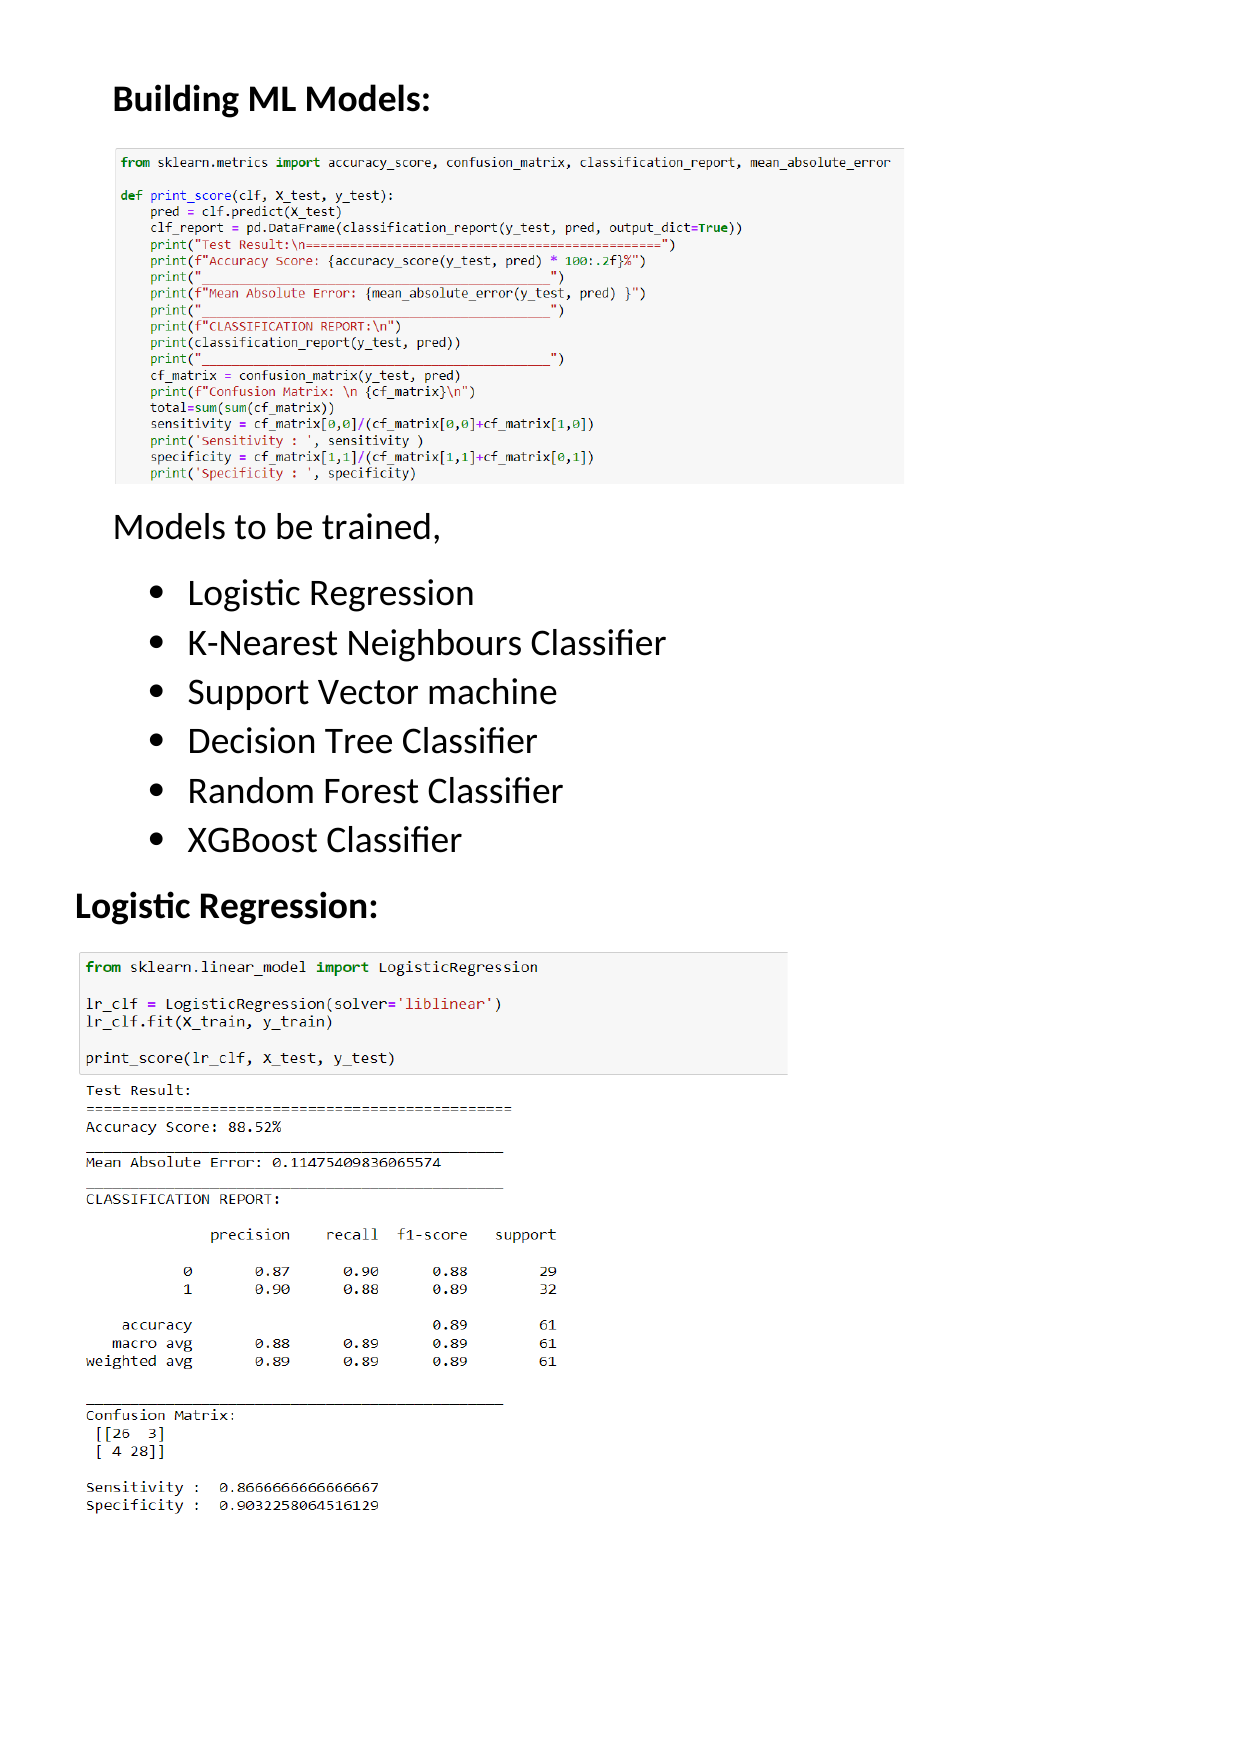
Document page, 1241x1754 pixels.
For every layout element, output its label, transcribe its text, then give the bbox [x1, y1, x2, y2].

text Models to be trained, [112, 503, 1165, 549]
text Building ML Models: [112, 75, 1165, 121]
list K-Nearest Neighbours Classifier [150, 618, 1165, 664]
list Logistic Regression [150, 569, 1165, 615]
list Random Forest Classifier [150, 767, 1165, 813]
list XGBoost Classifier [150, 816, 1165, 862]
picture [75, 948, 788, 1514]
list Support Vector machine [150, 668, 1165, 714]
list Decision Tree Classifier [150, 717, 1165, 763]
picture [112, 141, 905, 484]
text Logistic Regression: [75, 882, 1165, 928]
